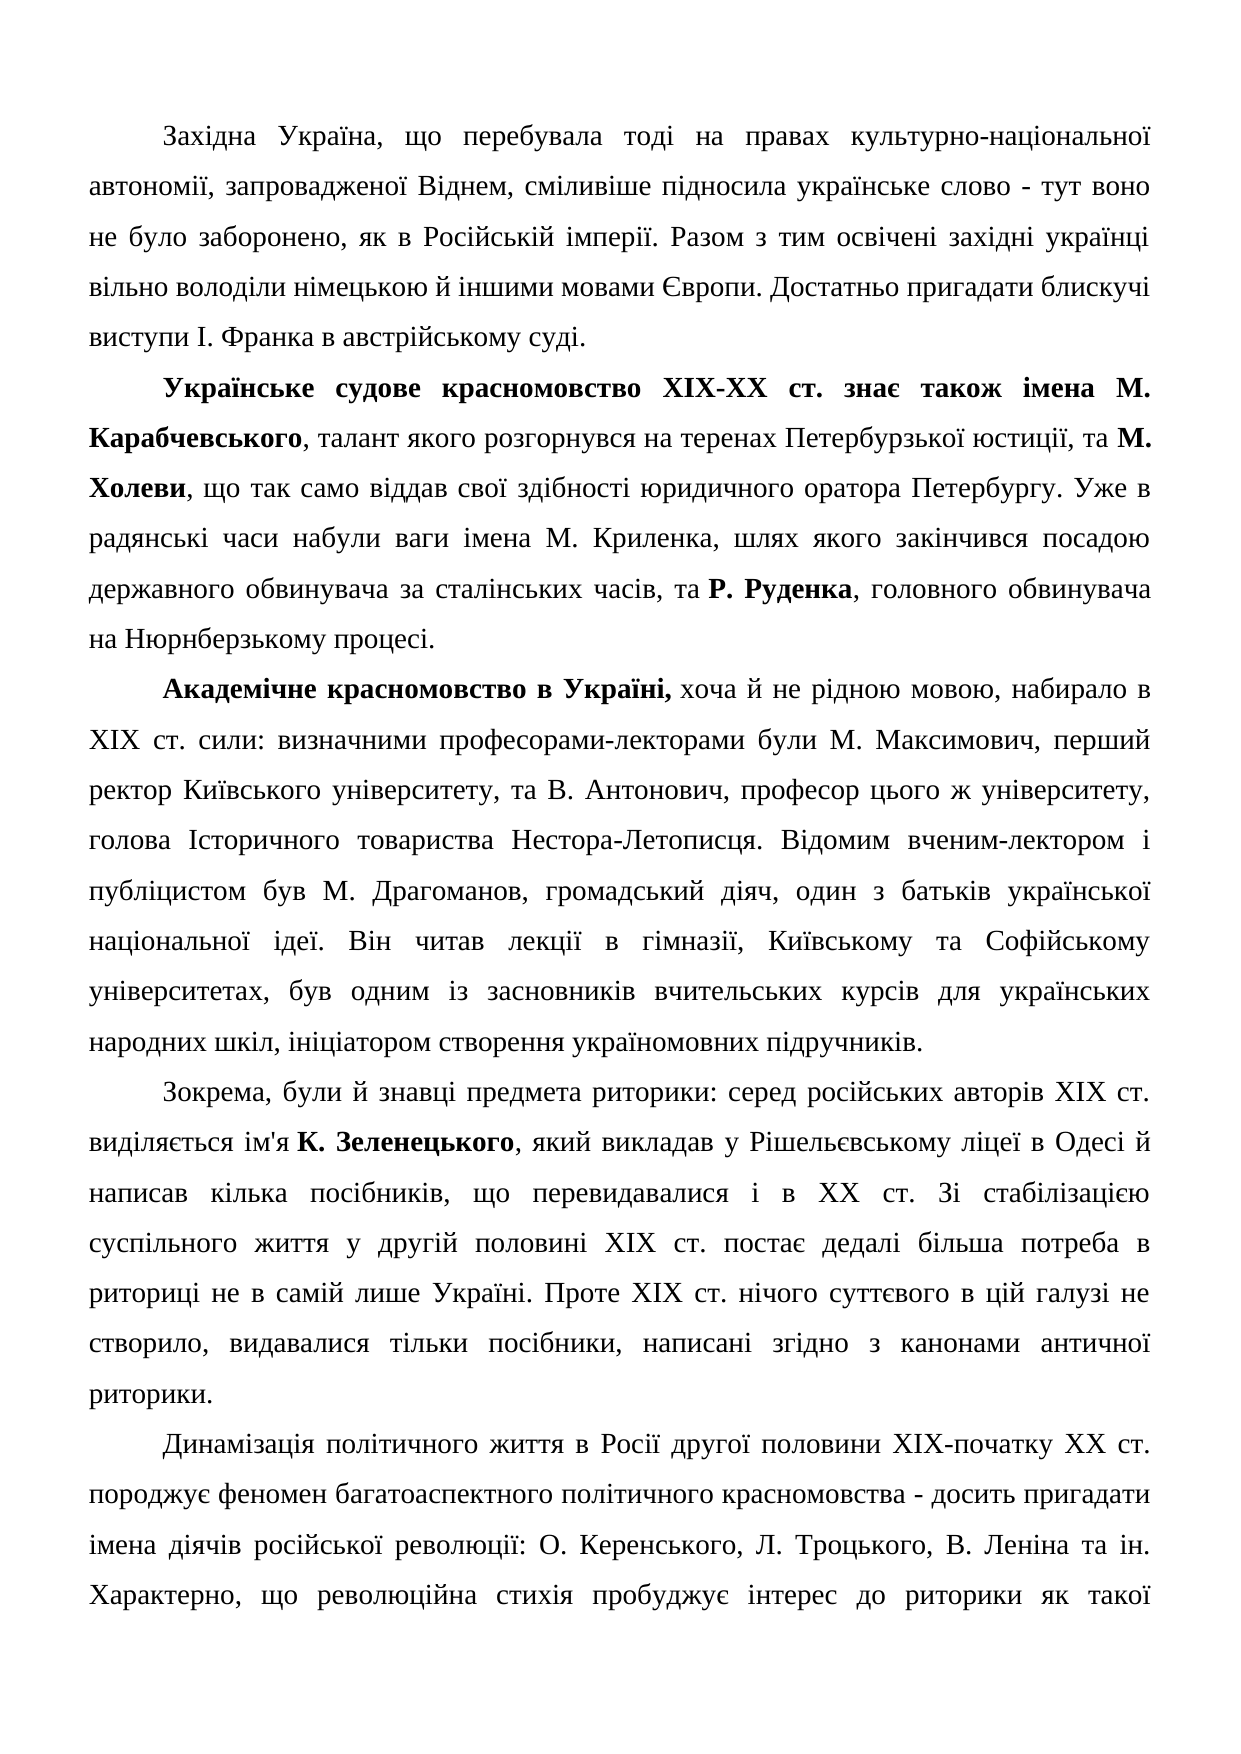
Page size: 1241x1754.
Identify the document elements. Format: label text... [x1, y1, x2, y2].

text Академічне красномовство в Україні, хоча й не рідною мовою, набирало в XIX ст. сили: визначними професорами-лекторами були М. Максимович, перший ректор Київського університету, та В. Антонович, професор цього ж університету, голова Історичного товариства Нестора-Летописця. Відомим вченим-лектором і публіцистом був М. Драгоманов, громадський діяч, один з батьків української національної ідеї. Він читав лекції в гімназії, Київському та Софійському університетах, був одним із засновників вчительських курсів для українських народних шкіл, ініціатором створення україномовних підручників. [88, 672, 1152, 1057]
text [88, 1426, 1152, 1611]
text Західна Україна, що перебувала тоді на правах культурно-національної автономії, запровадженої Віднем, сміливіше підносила українське слово - тут воно не було заборонено, як в Російській імперії. Разом з тим освічені західні українці вільно володіли німецькою й іншими мовами Європи. Достатньо пригадати блискучі виступи І. Франка в австрійському суді. [88, 118, 1152, 353]
text Зокрема, були й знавці предмета риторики: серед російських авторів XIX ст. виділяється ім'я К. Зеленецького, який викладав у Рішельєвському ліцеї в Одесі й написав кілька посібників, що перевидавалися і в XX ст. Зі стабілізацією суспільного життя у другій половині XIX ст. постає дедалі більша потреба в риториці не в самій лише Україні. Проте XIX ст. нічого суттєвого в цій галузі не створило, видавалися тільки посібники, написані згідно з канонами античної риторики. [88, 1074, 1152, 1409]
text Українське судове красномовство XIX-XX ст. знає також імена М. Карабчевського, талант якого розгорнувся на теренах Петербурзької юстиції, та М. Холеви, що так само віддав свої здібності юридичного оратора Петербургу. Уже в радянські часи набули ваги імена М. Криленка, шлях якого закінчився посадою державного обвинувача за сталінських часів, та Р. Руденка, головного обвинувача на Нюрнберзькому процесі. [88, 370, 1152, 655]
